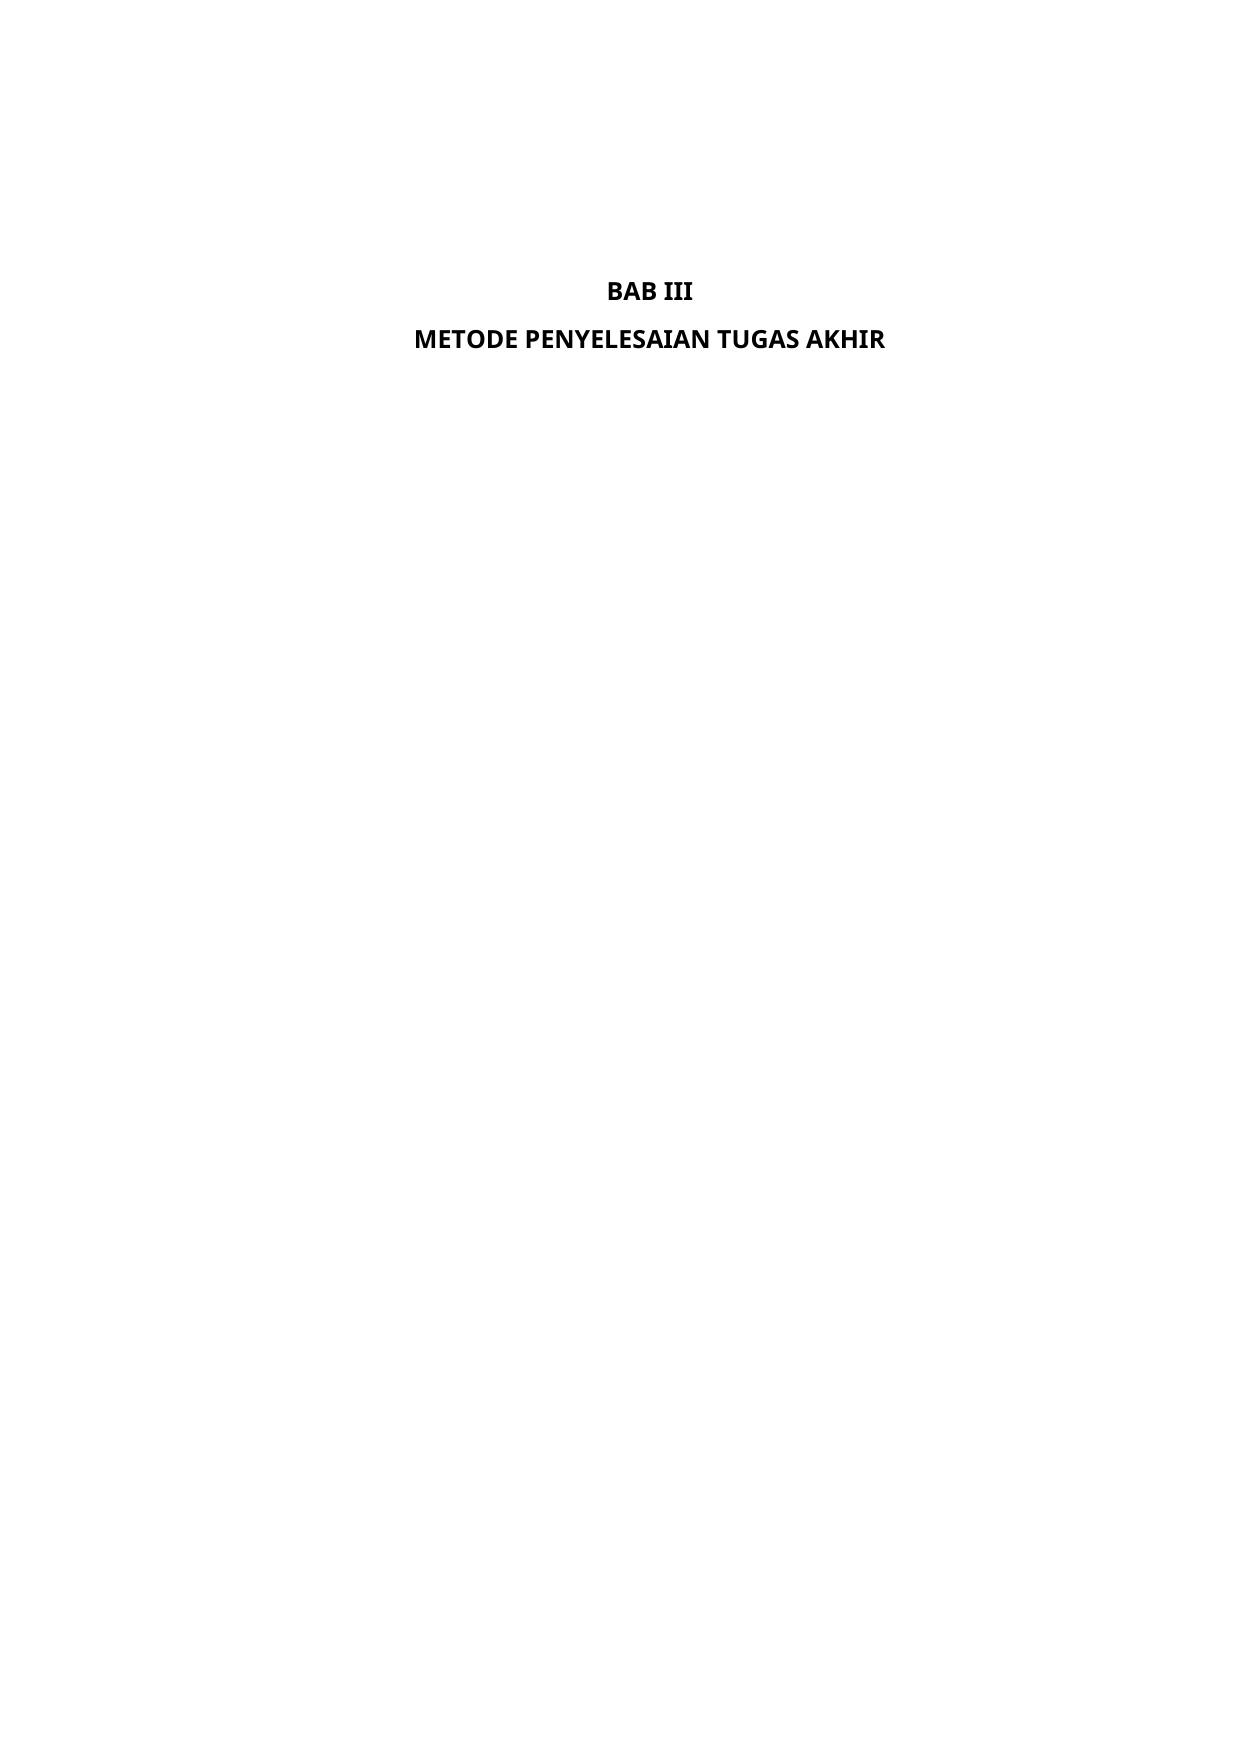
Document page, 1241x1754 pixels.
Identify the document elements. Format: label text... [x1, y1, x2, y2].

subtitle BAB III [236, 274, 1063, 308]
text METODE PENYELESAIAN TUGAS AKHIR [236, 321, 1063, 355]
